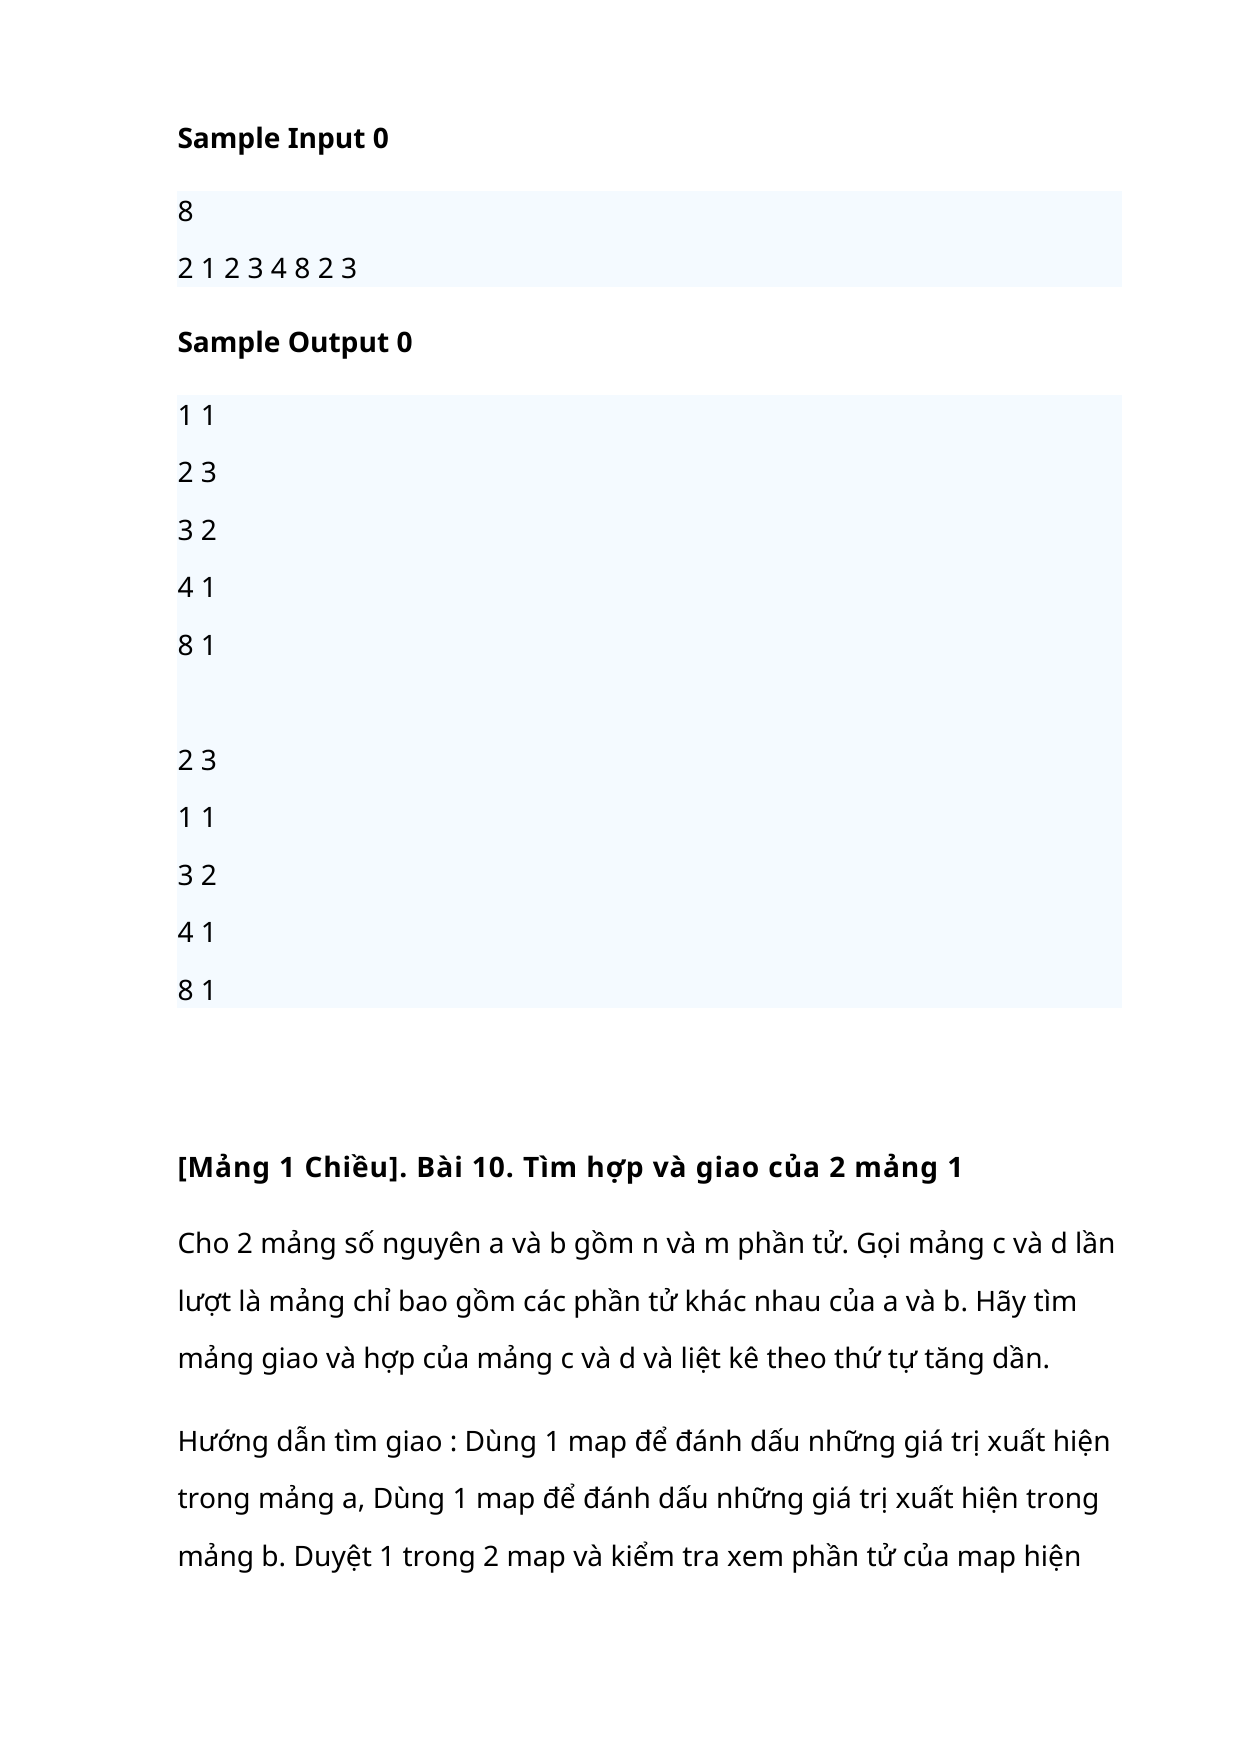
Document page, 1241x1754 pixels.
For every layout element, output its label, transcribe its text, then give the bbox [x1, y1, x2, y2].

text 4 1 [177, 912, 1122, 951]
text Cho 2 mảng số nguyên a và b gồm n và m phần tử. Gọi mảng c và d lần lượt là mảng chỉ bao gồm các phần tử khác nhau của a và b. Hãy tìm mảng giao và hợp của mảng c và d và liệt kê theo thứ tự tăng dần. [177, 1224, 1122, 1377]
text 8 1 [177, 970, 1122, 1008]
text 3 2 [177, 510, 1122, 548]
text 1 1 [177, 395, 1122, 433]
text 2 3 [177, 452, 1122, 491]
text 8 1 [177, 625, 1122, 663]
text Sample Output 0 [177, 322, 1122, 360]
text Sample Input 0 [177, 118, 1122, 156]
text 2 3 [177, 740, 1122, 778]
text 8 [177, 191, 1122, 229]
text 1 1 [177, 797, 1122, 836]
text 3 2 [177, 855, 1122, 893]
text 4 1 [177, 567, 1122, 606]
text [177, 1421, 1122, 1574]
text [Mảng 1 Chiều]. Bài 10. Tìm hợp và giao của 2 mảng 1 [177, 1147, 1122, 1186]
text 2 1 2 3 4 8 2 3 [177, 249, 1122, 287]
